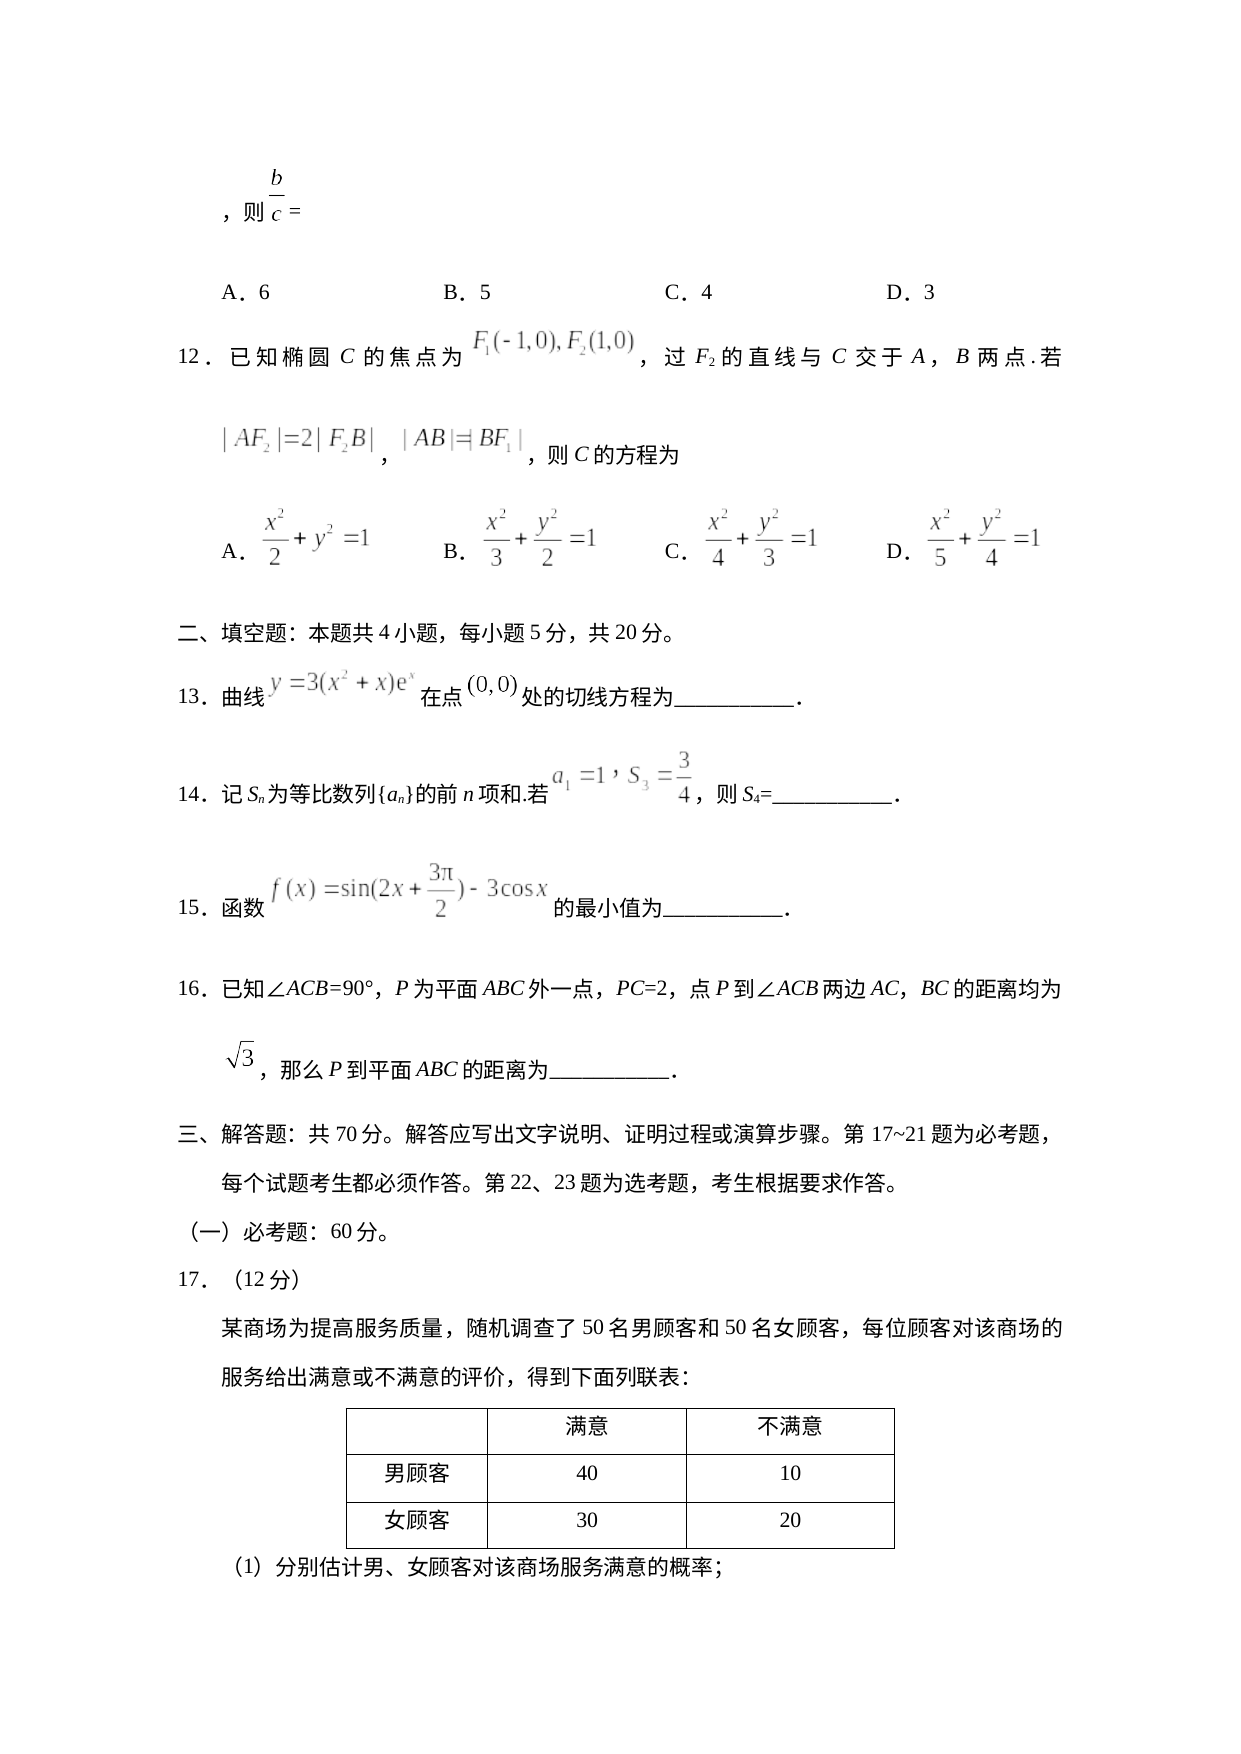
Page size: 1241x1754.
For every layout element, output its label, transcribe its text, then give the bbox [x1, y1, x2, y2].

table_cell 40 [488, 1455, 686, 1502]
text 12．已知椭圆C的焦点为，过F2的直线与C交于A，B两点.若，，则C的方程为 [177, 324, 1063, 486]
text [177, 162, 1063, 259]
table_header [347, 1409, 487, 1454]
table_cell 10 [687, 1455, 894, 1502]
text 某商场为提高服务质量，随机调查了50名男顾客和50名女顾客，每位顾客对该商场的服务给出满意或不满意的评价，得到下面列联表： [221, 1311, 1063, 1392]
text 15．函数的最小值为___________． [177, 858, 1063, 955]
table_cell 女顾客 [347, 1503, 487, 1548]
table_cell 男顾客 [347, 1455, 487, 1502]
text 17．（12分） [177, 1262, 1063, 1295]
text 三、解答题：共70分。解答应写出文字说明、证明过程或演算步骤。第17~21题为必考题，每个试题考生都必须作答。第22、23题为选考题，考生根据要求作答。 [177, 1117, 1063, 1198]
table_header 不满意 [687, 1409, 894, 1454]
text 14．记Sn为等比数列{an}的前n项和.若，则S4=___________． [177, 744, 1063, 842]
text 13．曲线在点处的切线方程为___________． [177, 664, 1063, 729]
table_cell 30 [488, 1503, 686, 1548]
table_header 满意 [488, 1409, 686, 1454]
text 二、填空题：本题共4小题，每小题5分，共20分。 [177, 615, 1063, 648]
text （1）分别估计男、女顾客对该商场服务满意的概率； [221, 1549, 1063, 1582]
table_cell 20 [687, 1503, 894, 1548]
text A． B． C． D． [221, 502, 1063, 599]
text （一）必考题：60分。 [177, 1214, 1063, 1247]
text A．6 B．5 C．4 D．3 [221, 275, 1063, 308]
text 16．已知∠ACB=90°，P为平面ABC外一点，PC=2，点P到∠ACB两边AC，BC的距离均为，那么P到平面ABC的距离为___________． [177, 971, 1063, 1101]
